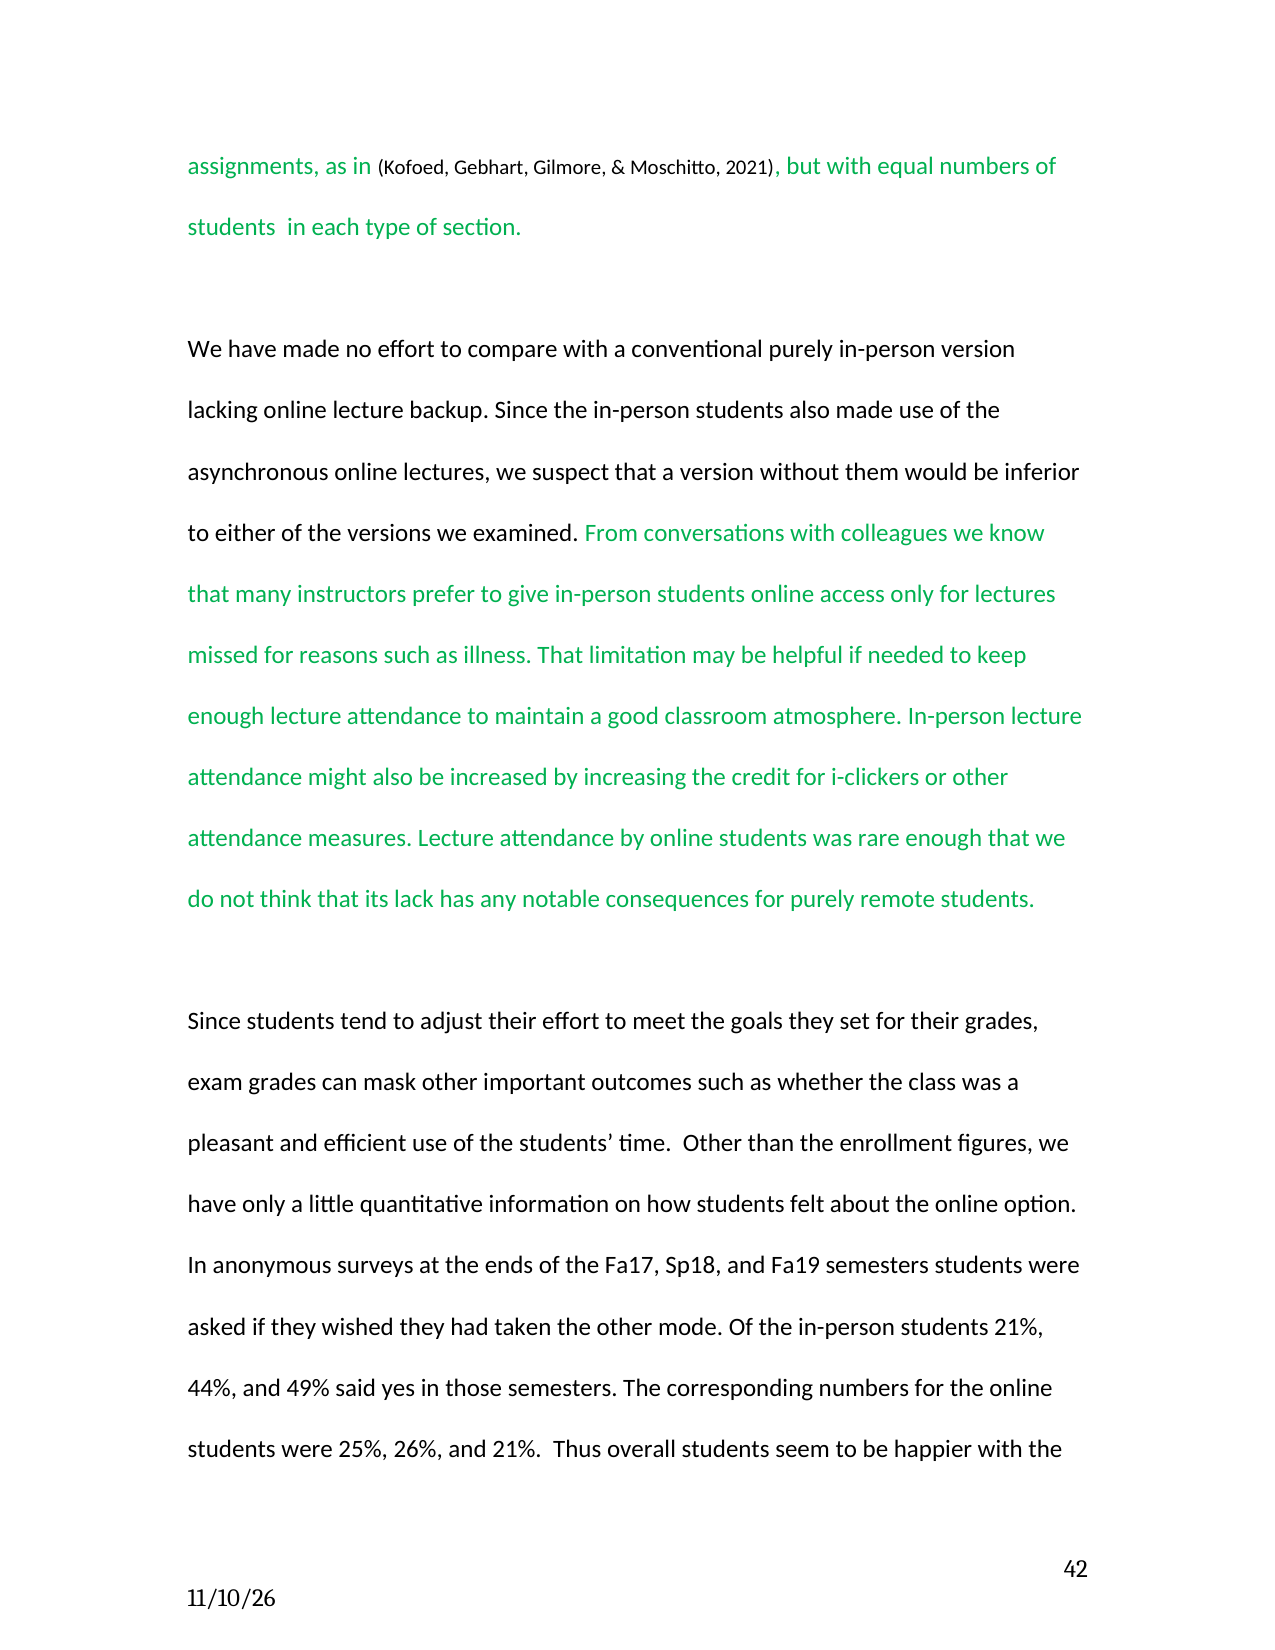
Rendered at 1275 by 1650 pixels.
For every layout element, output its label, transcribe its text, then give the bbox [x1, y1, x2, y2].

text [187, 150, 1087, 242]
text We have made no effort to compare with a conventional purely in-person version lacking online lecture backup. Since the in-person students also made use of the asynchronous online lectures, we suspect that a version without them would be inferior to either of the versions we examined. From conversations with colleagues we know that many instructors prefer to give in-person students online access only for lectures missed for reasons such as illness. That limitation may be helpful if needed to keep enough lecture attendance to maintain a good classroom atmosphere. In-person lecture attendance might also be increased by increasing the credit for i-clickers or other attendance measures. Lecture attendance by online students was rare enough that we do not think that its lack has any notable consequences for purely remote students. [187, 333, 1087, 913]
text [187, 1005, 1087, 1463]
